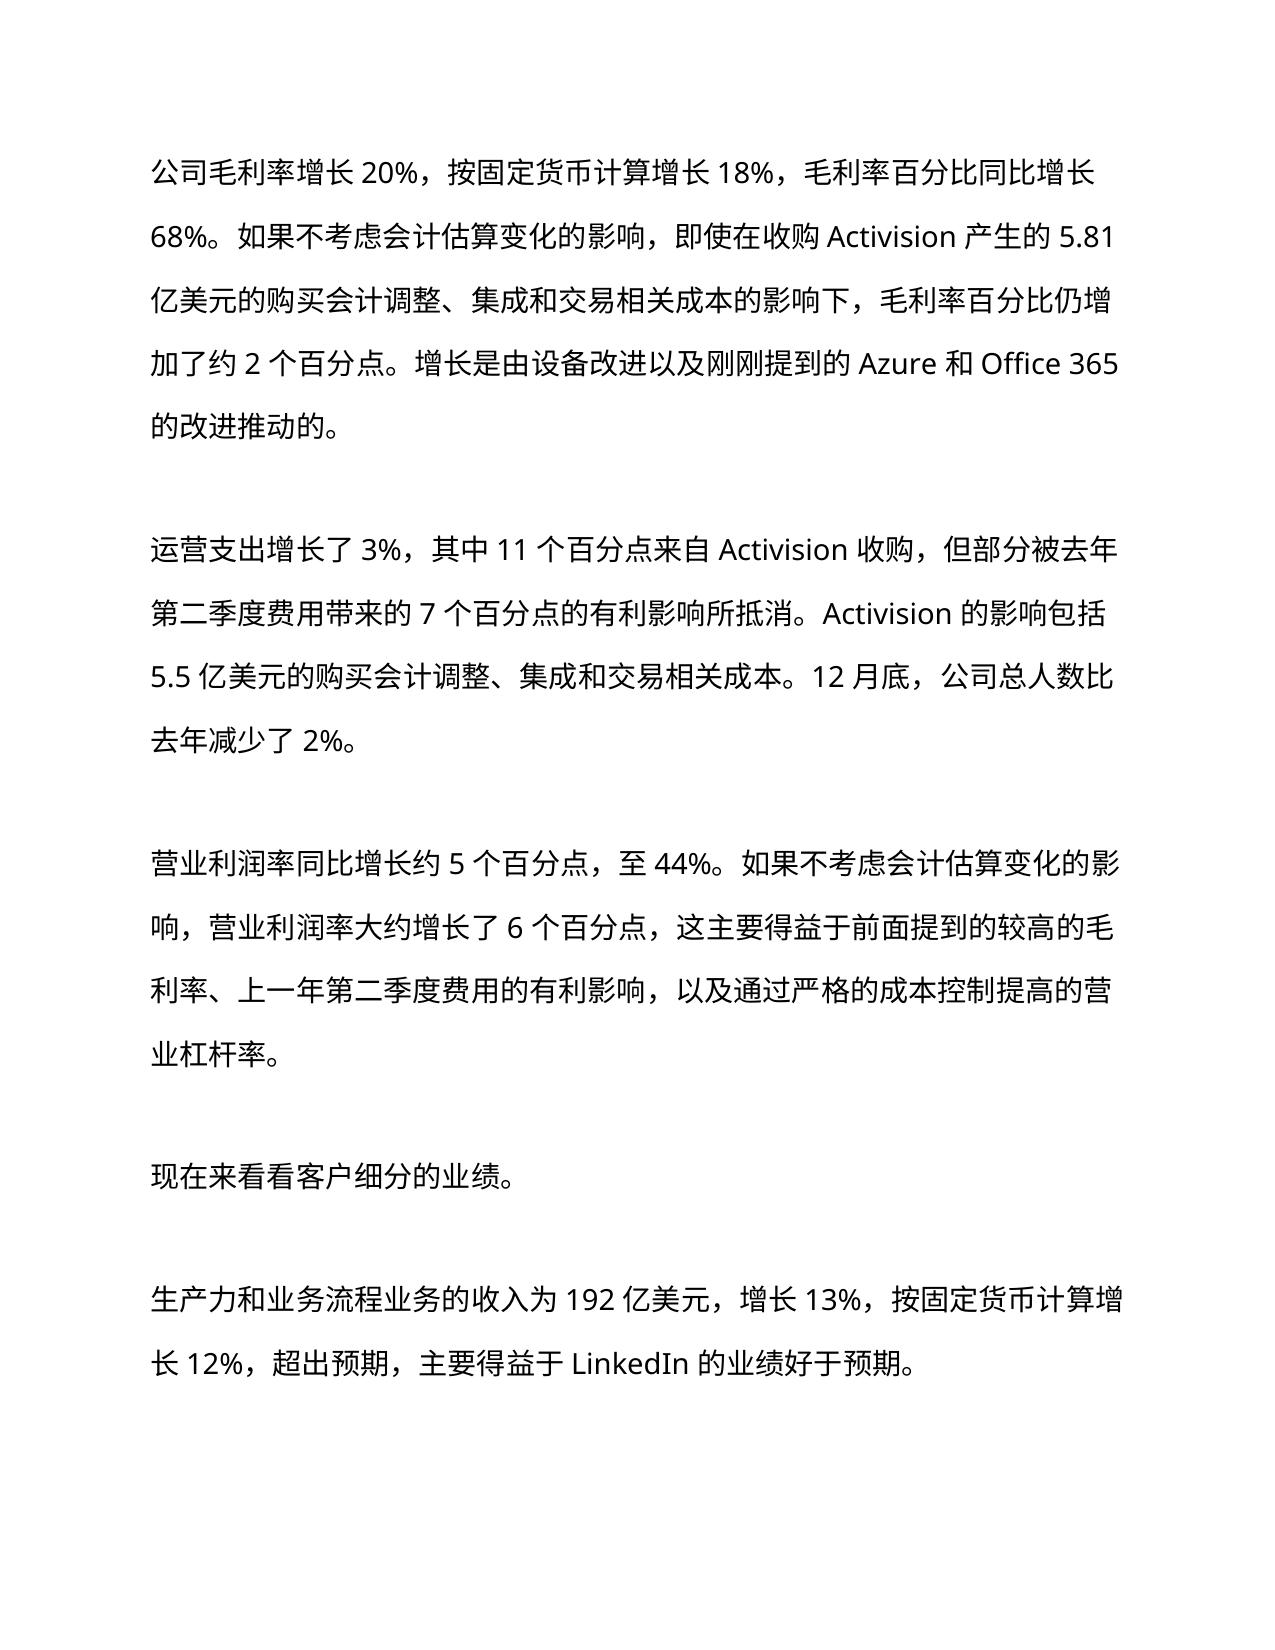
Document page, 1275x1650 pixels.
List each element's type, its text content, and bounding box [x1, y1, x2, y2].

text 公司毛利率增长 20%，按固定货币计算增长 18%，毛利率百分比同比增长 68%。如果不考虑会计估算变化的影响，即使在收购 Activision 产生的 5.81 亿美元的购买会计调整、集成和交易相关成本的影响下，毛利率百分比仍增加了约 2 个百分点。增长是由设备改进以及刚刚提到的 Azure 和 Office 365 的改进推动的。 [150, 150, 1125, 446]
text 运营支出增长了 3%，其中 11 个百分点来自 Activision 收购，但部分被去年第二季度费用带来的 7 个百分点的有利影响所抵消。Activision 的影响包括 5.5 亿美元的购买会计调整、集成和交易相关成本。12 月底，公司总人数比去年减少了 2%。 [150, 527, 1125, 760]
text 营业利润率同比增长约 5 个百分点，至 44%。如果不考虑会计估算变化的影响，营业利润率大约增长了 6 个百分点，这主要得益于前面提到的较高的毛利率、上一年第二季度费用的有利影响，以及通过严格的成本控制提高的营业杠杆率。 [150, 841, 1125, 1073]
text 生产力和业务流程业务的收入为 192 亿美元，增长 13%，按固定货币计算增长 12%，超出预期，主要得益于 LinkedIn 的业绩好于预期。 [150, 1277, 1125, 1383]
text 现在来看看客户细分的业绩。 [150, 1154, 1125, 1196]
